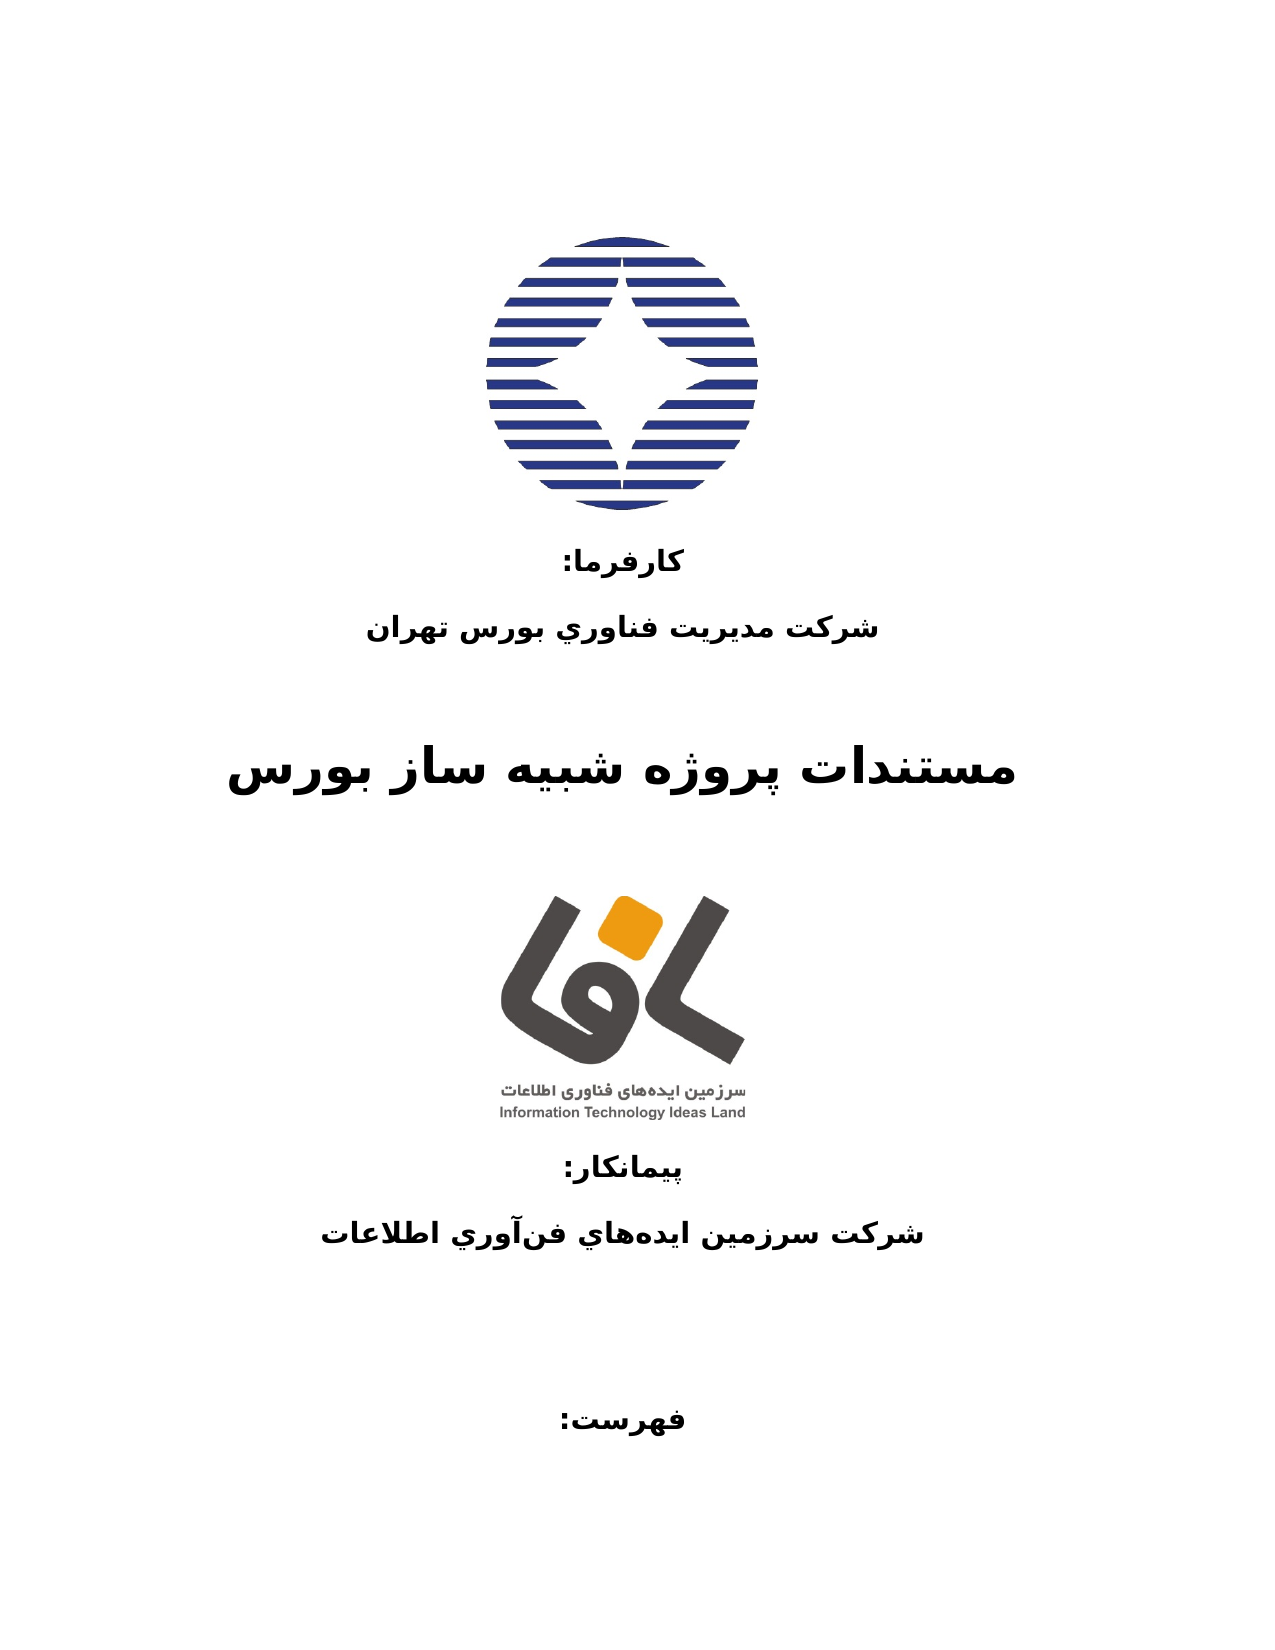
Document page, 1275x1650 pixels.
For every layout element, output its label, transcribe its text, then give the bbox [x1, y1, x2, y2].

text پيمانکار: [148, 1150, 1098, 1184]
text فهرست: [148, 1402, 1098, 1436]
picture [485, 236, 760, 514]
text کارفرما: [148, 544, 1098, 578]
picture [500, 896, 746, 1120]
text مستندات پروژه شبيه ساز بورس [148, 737, 1098, 795]
text شرکت سرزمين ايده‌هاي فن‌آوري اطلاعات [148, 1217, 1098, 1251]
text شرکت مديريت فناوري بورس تهران [148, 611, 1098, 645]
